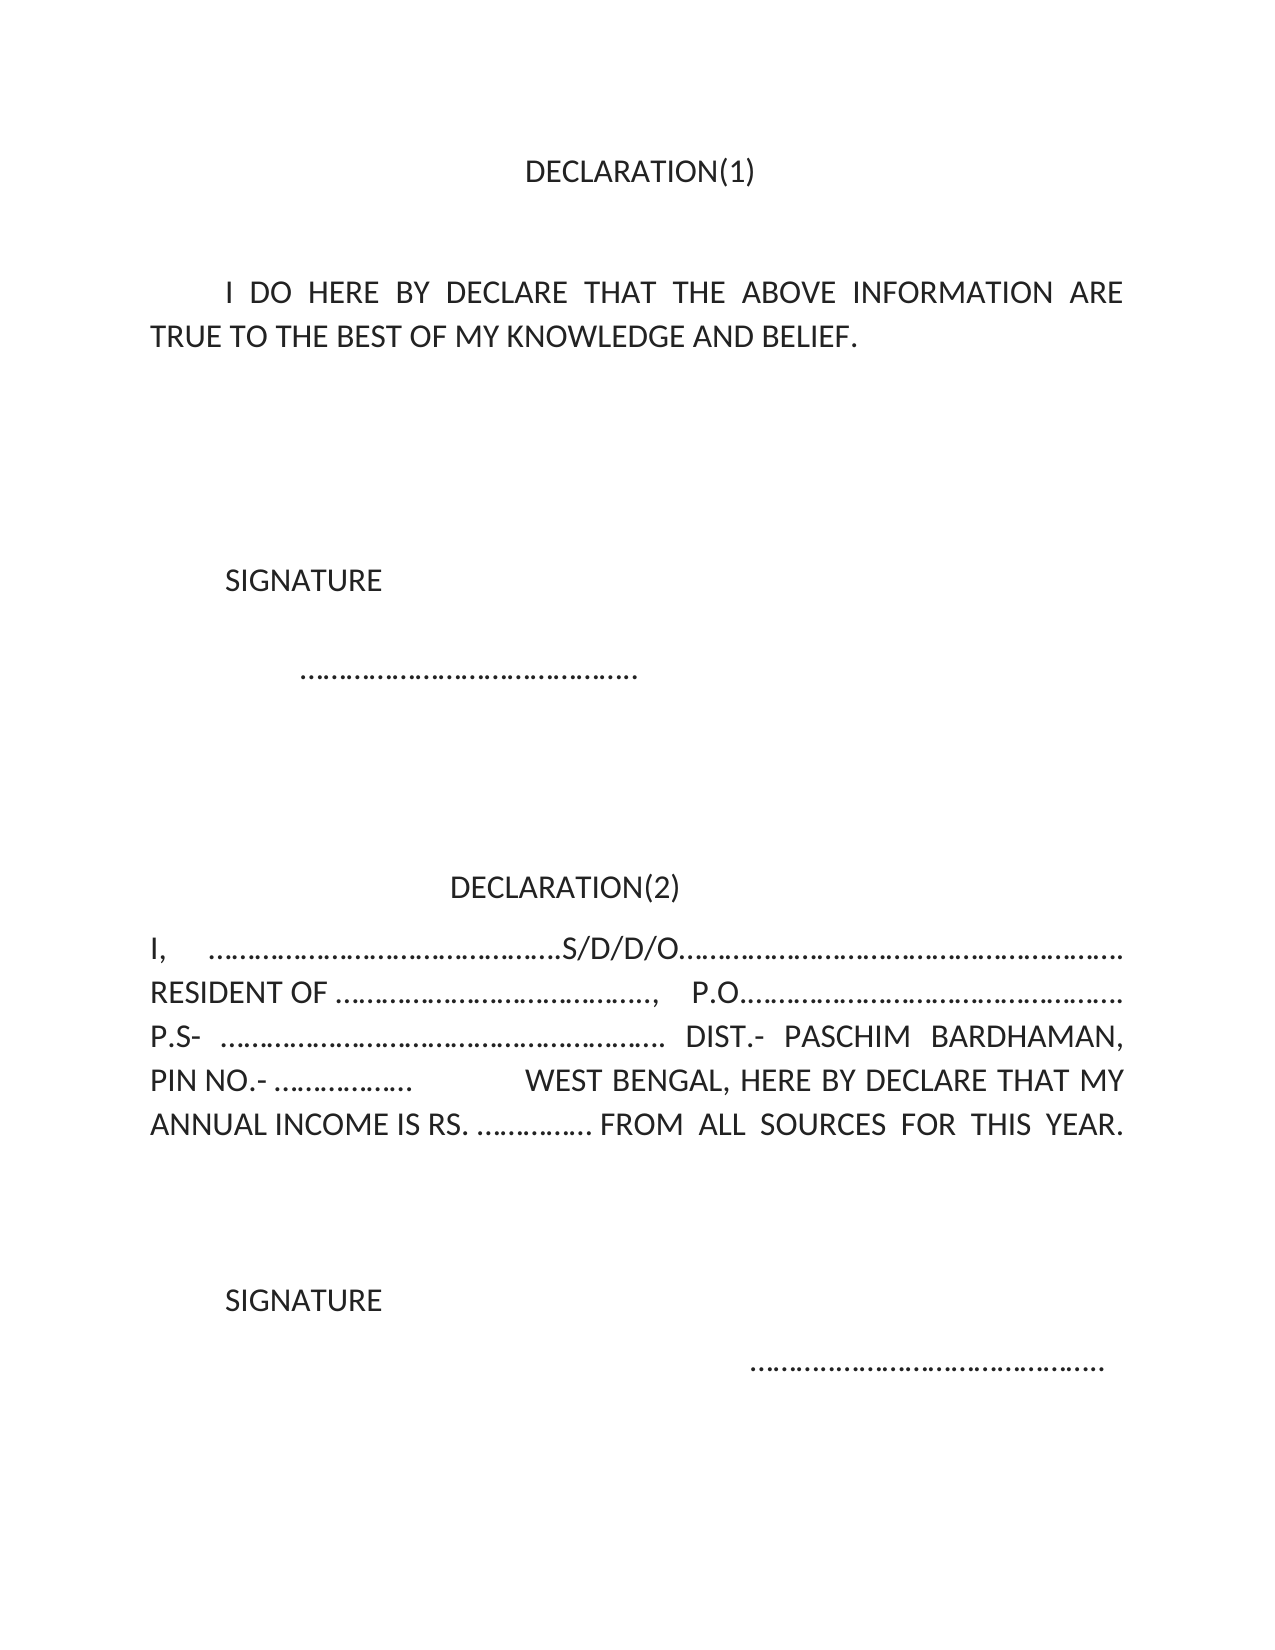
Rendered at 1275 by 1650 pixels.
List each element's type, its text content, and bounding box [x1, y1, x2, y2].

text I DO HERE BY DECLARE THAT THE ABOVE INFORMATION ARE TRUE TO THE BEST OF MY KNOWLEDGE AND BELIEF. [150, 271, 1125, 356]
text ………..…………………………….. [750, 1339, 1125, 1468]
text I, ……………………………………….S/D/D/O…………………………………………………. RESIDENT OF ………………………………….., P.O.…………………………………………. P.S- …………………………………………………. DIST.- PASCHIM BARDHAMAN, PIN NO.- ……………… WEST BENGAL, HERE BY DECLARE THAT MY ANNUAL INCOME IS RS. …………… FROM ALL SOURCES FOR THIS YEAR. SIGNATURE [150, 927, 1125, 1319]
text DECLARATION(1) [150, 150, 1125, 191]
text SIGNATURE …………………………………….. DECLARATION(2) [150, 436, 1125, 907]
